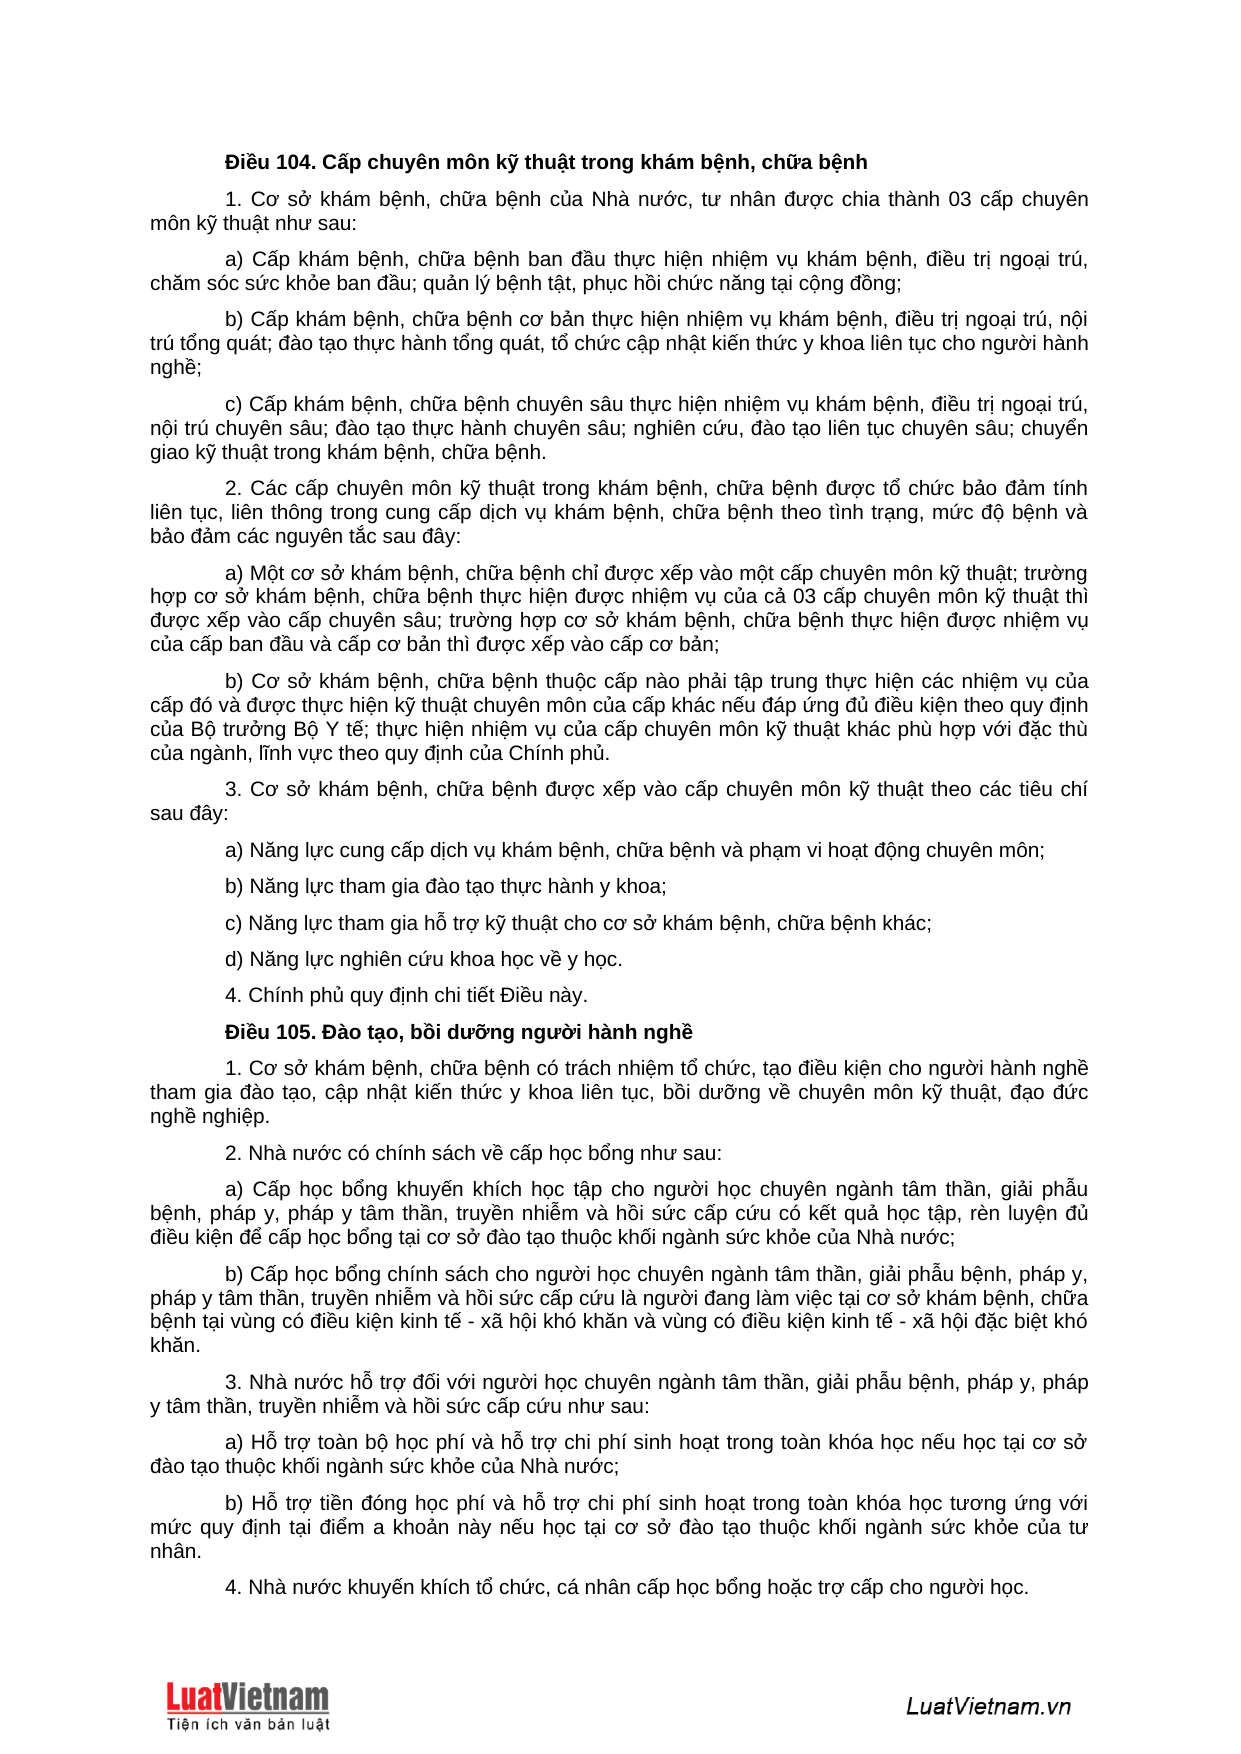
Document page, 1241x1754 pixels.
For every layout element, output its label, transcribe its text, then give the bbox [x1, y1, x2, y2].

text 2. Các cấp chuyên môn kỹ thuật trong khám bệnh, chữa bệnh được tổ chức bảo đảm tính liên tục, liên thông trong cung cấp dịch vụ khám bệnh, chữa bệnh theo tình trạng, mức độ bệnh và bảo đảm các nguyên tắc sau đây: [150, 476, 1090, 548]
text 1. Cơ sở khám bệnh, chữa bệnh có trách nhiệm tổ chức, tạo điều kiện cho người hành nghề tham gia đào tạo, cập nhật kiến thức y khoa liên tục, bồi dưỡng về chuyên môn kỹ thuật, đạo đức nghề nghiệp. [150, 1056, 1090, 1128]
text 3. Cơ sở khám bệnh, chữa bệnh được xếp vào cấp chuyên môn kỹ thuật theo các tiêu chí sau đây: [150, 777, 1090, 825]
text a) Cấp khám bệnh, chữa bệnh ban đầu thực hiện nhiệm vụ khám bệnh, điều trị ngoại trú, chăm sóc sức khỏe ban đầu; quản lý bệnh tật, phục hồi chức năng tại cộng đồng; [150, 247, 1090, 295]
text b) Hỗ trợ tiền đóng học phí và hỗ trợ chi phí sinh hoạt trong toàn khóa học tương ứng với mức quy định tại điểm a khoản này nếu học tại cơ sở đào tạo thuộc khối ngành sức khỏe của tư nhân. [150, 1491, 1090, 1562]
text a) Năng lực cung cấp dịch vụ khám bệnh, chữa bệnh và phạm vi hoạt động chuyên môn; [150, 837, 1090, 861]
text d) Năng lực nghiên cứu khoa học về y học. [150, 947, 1090, 971]
text a) Cấp học bổng khuyến khích học tập cho người học chuyên ngành tâm thần, giải phẫu bệnh, pháp y, pháp y tâm thần, truyền nhiễm và hồi sức cấp cứu có kết quả học tập, rèn luyện đủ điều kiện để cấp học bổng tại cơ sở đào tạo thuộc khối ngành sức khỏe của Nhà nước; [150, 1177, 1090, 1249]
text 3. Nhà nước hỗ trợ đối với người học chuyên ngành tâm thần, giải phẫu bệnh, pháp y, pháp y tâm thần, truyền nhiễm và hồi sức cấp cứu như sau: [150, 1370, 1090, 1418]
text b) Cấp khám bệnh, chữa bệnh cơ bản thực hiện nhiệm vụ khám bệnh, điều trị ngoại trú, nội trú tổng quát; đào tạo thực hành tổng quát, tổ chức cập nhật kiến thức y khoa liên tục cho người hành nghề; [150, 307, 1090, 379]
text a) Một cơ sở khám bệnh, chữa bệnh chỉ được xếp vào một cấp chuyên môn kỹ thuật; trường hợp cơ sở khám bệnh, chữa bệnh thực hiện được nhiệm vụ của cả 03 cấp chuyên môn kỹ thuật thì được xếp vào cấp chuyên sâu; trường hợp cơ sở khám bệnh, chữa bệnh thực hiện được nhiệm vụ của cấp ban đầu và cấp cơ bản thì được xếp vào cấp cơ bản; [150, 560, 1090, 656]
text 4. Nhà nước khuyến khích tổ chức, cá nhân cấp học bổng hoặc trợ cấp cho người học. [150, 1575, 1090, 1599]
text 2. Nhà nước có chính sách về cấp học bổng như sau: [150, 1141, 1090, 1164]
text a) Hỗ trợ toàn bộ học phí và hỗ trợ chi phí sinh hoạt trong toàn khóa học nếu học tại cơ sở đào tạo thuộc khối ngành sức khỏe của Nhà nước; [150, 1430, 1090, 1478]
text b) Năng lực tham gia đào tạo thực hành y khoa; [150, 874, 1090, 898]
text 1. Cơ sở khám bệnh, chữa bệnh của Nhà nước, tư nhân được chia thành 03 cấp chuyên môn kỹ thuật như sau: [150, 186, 1090, 234]
text 4. Chính phủ quy định chi tiết Điều này. [150, 983, 1090, 1007]
picture [150, 1660, 1090, 1754]
text b) Cơ sở khám bệnh, chữa bệnh thuộc cấp nào phải tập trung thực hiện các nhiệm vụ của cấp đó và được thực hiện kỹ thuật chuyên môn của cấp khác nếu đáp ứng đủ điều kiện theo quy định của Bộ trưởng Bộ Y tế; thực hiện nhiệm vụ của cấp chuyên môn kỹ thuật khác phù hợp với đặc thù của ngành, lĩnh vực theo quy định của Chính phủ. [150, 669, 1090, 764]
text c) Năng lực tham gia hỗ trợ kỹ thuật cho cơ sở khám bệnh, chữa bệnh khác; [150, 910, 1090, 934]
text b) Cấp học bổng chính sách cho người học chuyên ngành tâm thần, giải phẫu bệnh, pháp y, pháp y tâm thần, truyền nhiễm và hồi sức cấp cứu là người đang làm việc tại cơ sở khám bệnh, chữa bệnh tại vùng có điều kiện kinh tế - xã hội khó khăn và vùng có điều kiện kinh tế - xã hội đặc biệt khó khăn. [150, 1261, 1090, 1357]
text Điều 105. Đào tạo, bồi dưỡng người hành nghề [150, 1020, 1090, 1044]
text c) Cấp khám bệnh, chữa bệnh chuyên sâu thực hiện nhiệm vụ khám bệnh, điều trị ngoại trú, nội trú chuyên sâu; đào tạo thực hành chuyên sâu; nghiên cứu, đào tạo liên tục chuyên sâu; chuyển giao kỹ thuật trong khám bệnh, chữa bệnh. [150, 392, 1090, 463]
subtitle Điều 104. Cấp chuyên môn kỹ thuật trong khám bệnh, chữa bệnh [150, 150, 1090, 174]
